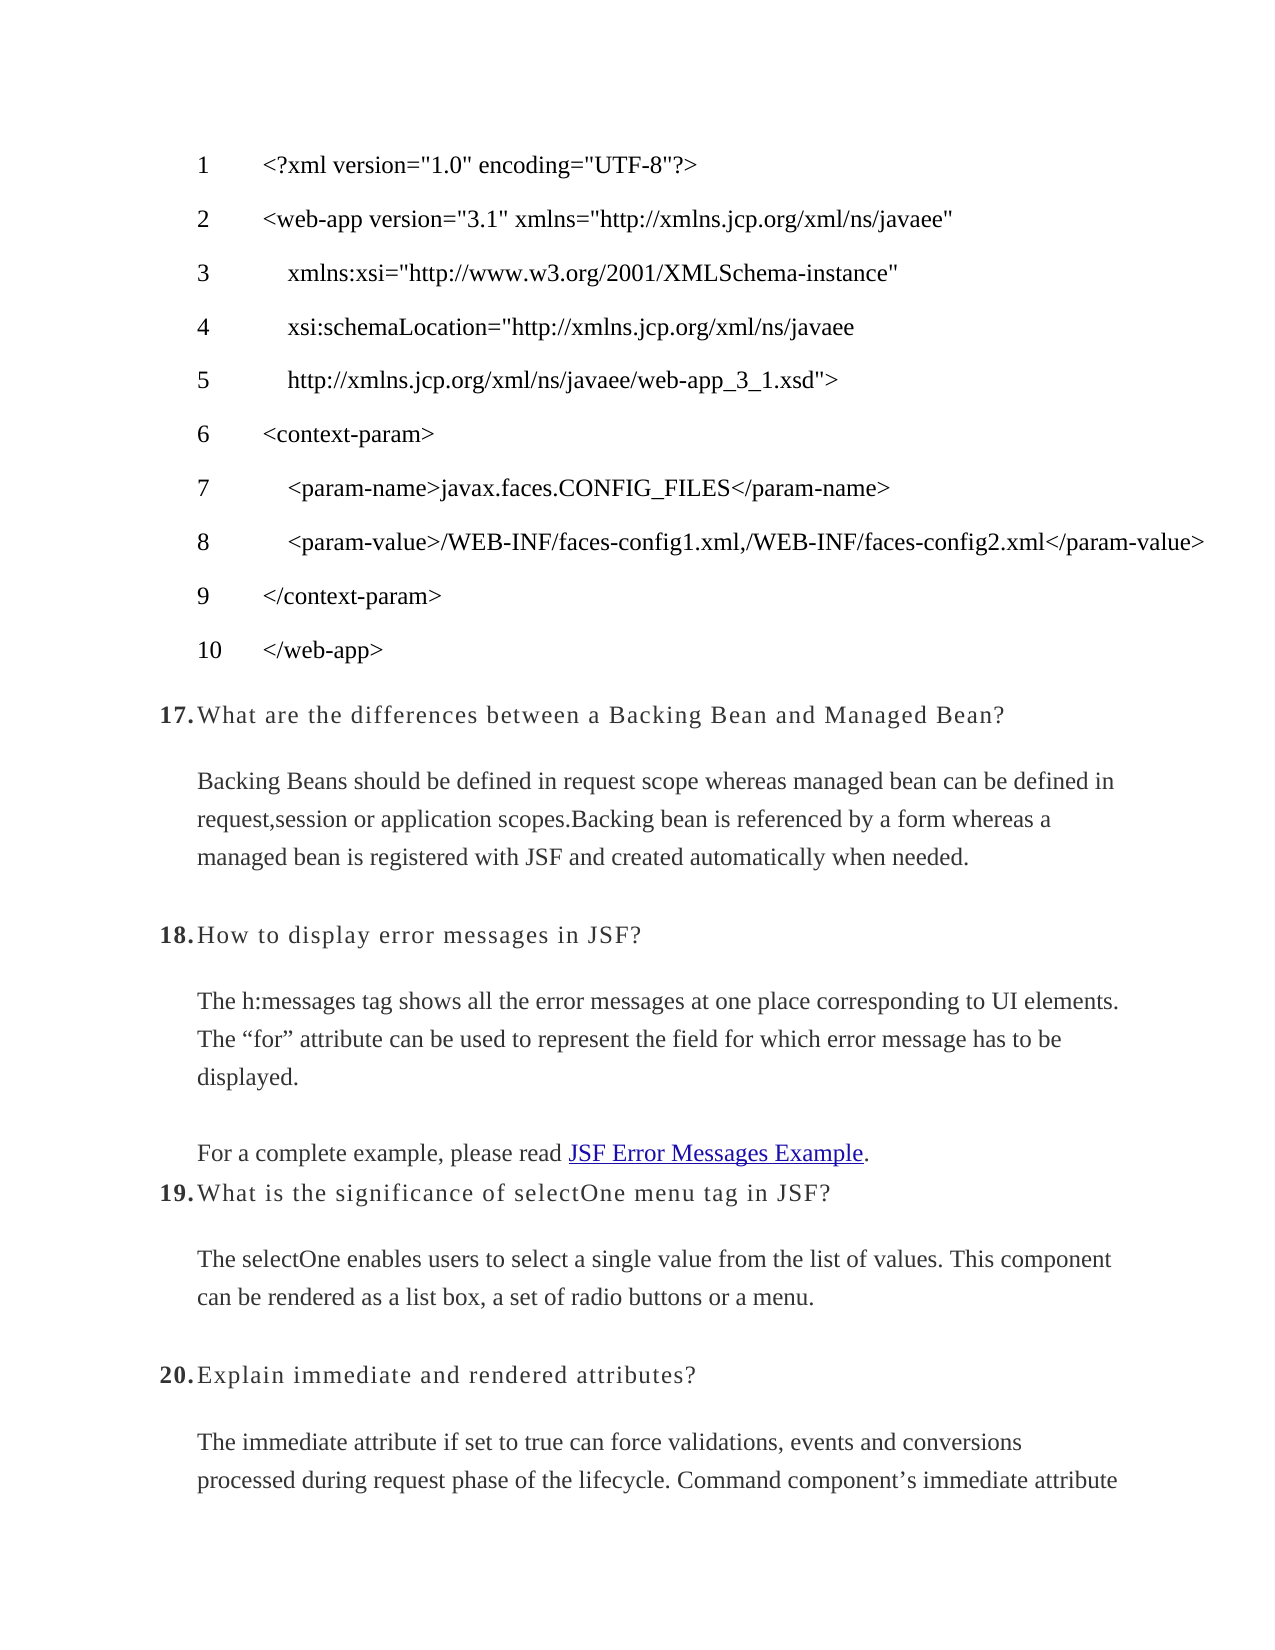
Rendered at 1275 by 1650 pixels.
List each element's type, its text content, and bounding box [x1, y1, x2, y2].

table_cell 1 2 3 4 5 6 7 8 9 10 [197, 150, 262, 688]
text For a complete example, please read JSF Error Messages Example. [197, 1128, 1125, 1167]
table_cell <?xml version="1.0" encoding="UTF-8"?> <web-app version="3.1" xmlns="http://xmlns.jcp.org/xml/ns/javaee" xmlns:xsi="http://www.w3.org/2001/XMLSchema-instance" xsi:schemaLocation="http://xmlns.jcp.org/xml/ns/javaee http://xmlns.jcp.org/xml/ns/javaee/web-app_3_1.xsd"> <context-param> <param-name>javax.faces.CONFIG_FILES</param-name> <param-value>/WEB-INF/faces-config1.xml,/WEB-INF/faces-config2.xml</param-value> </context-param> </web-app> [263, 150, 1275, 688]
text The h:messages tag shows all the error messages at one place corresponding to UI elements. The “for” attribute can be used to represent the field for which error message has to be displayed. [197, 977, 1125, 1091]
text The selectOne enables users to select a single value from the list of values. This component can be rendered as a list box, a set of radio buttons or a menu. [197, 1235, 1125, 1311]
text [197, 1417, 1125, 1493]
subtitle Explain immediate and rendered attributes? [159, 1349, 1125, 1389]
subtitle What are the differences between a Backing Bean and Managed Bean? [159, 688, 1125, 729]
subtitle How to display error messages in JSF? [159, 908, 1125, 949]
subtitle What is the significance of selectOne menu tag in JSF? [159, 1167, 1125, 1207]
text Backing Beans should be defined in request scope whereas managed bean can be defined in request,session or application scopes.Backing bean is referenced by a form whereas a managed bean is registered with JSF and created automatically when needed. [197, 757, 1125, 871]
